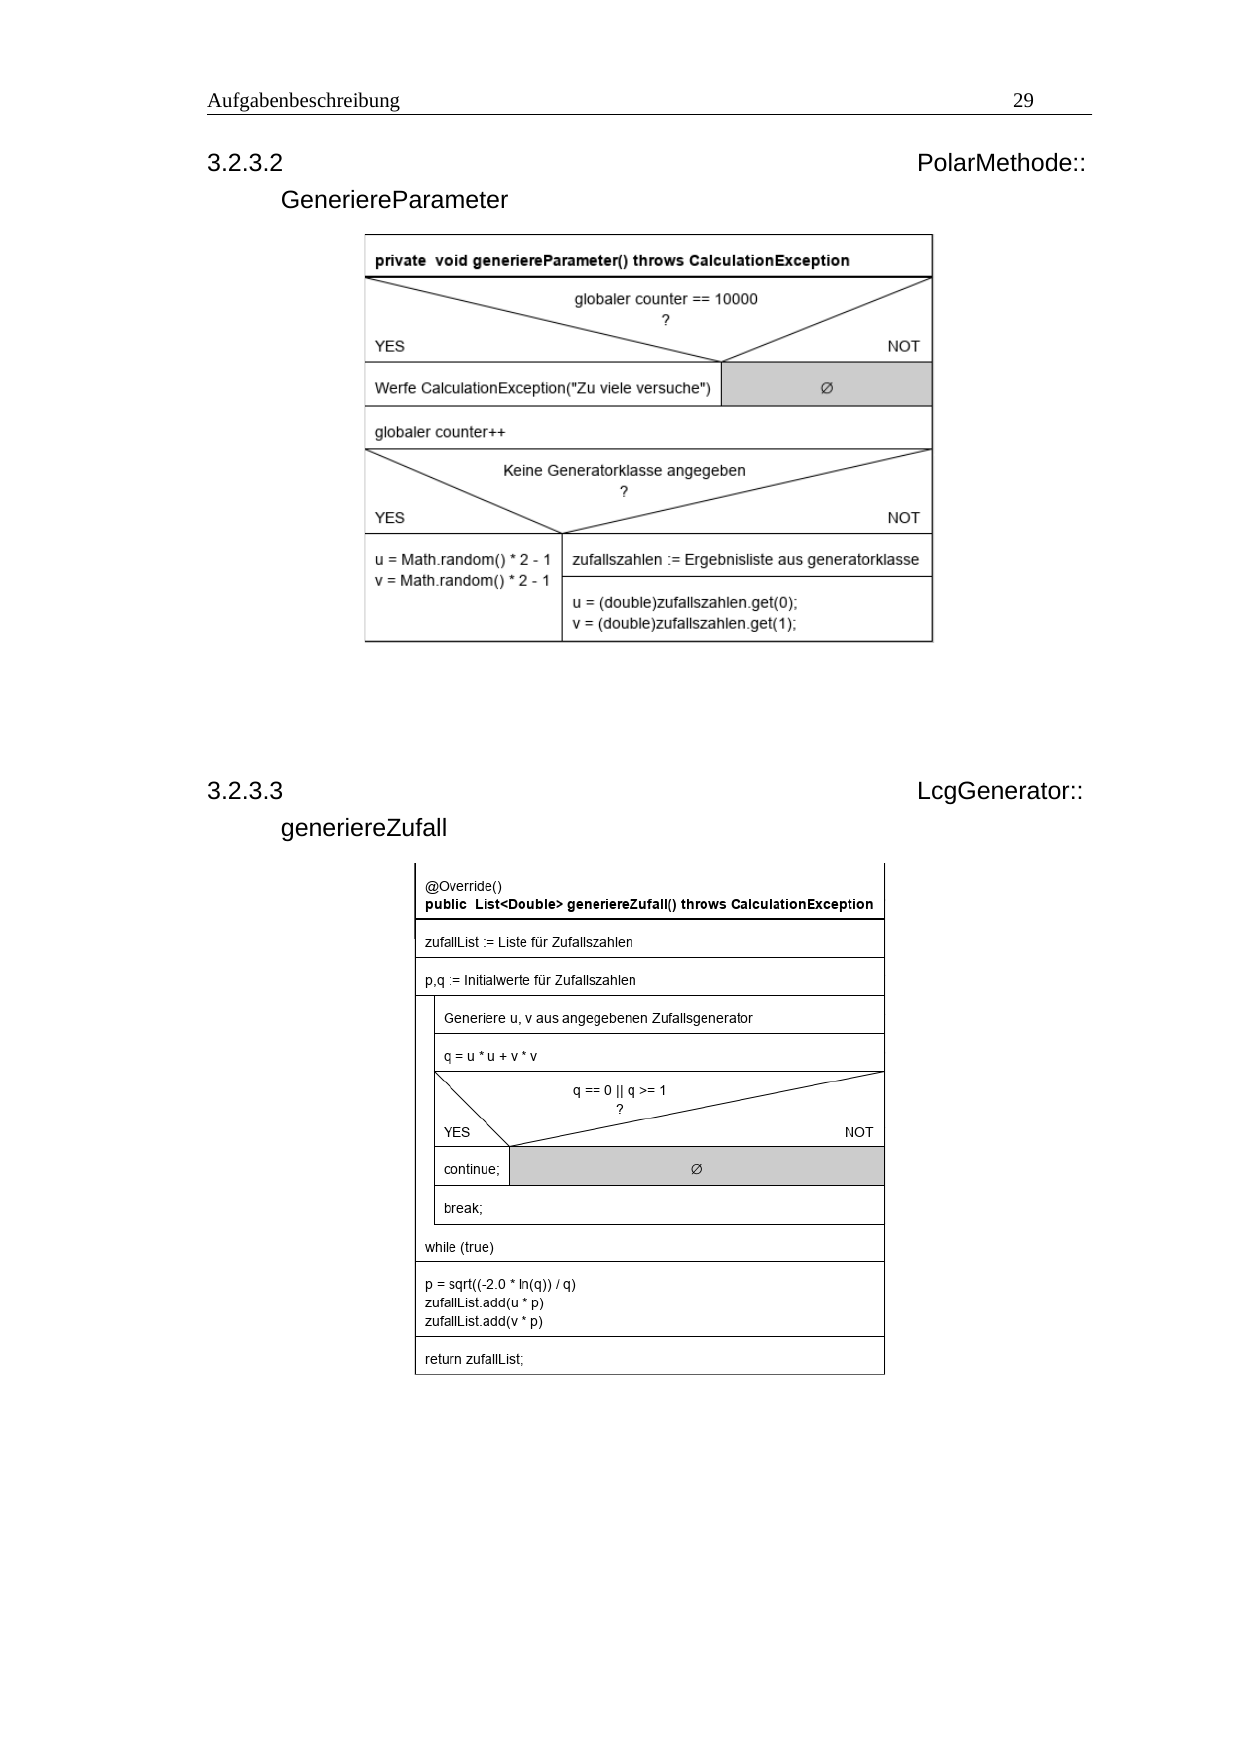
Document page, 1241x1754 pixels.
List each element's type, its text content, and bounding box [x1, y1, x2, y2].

picture [364, 234, 935, 643]
picture [414, 863, 886, 1375]
subtitle PolarMethode::GeneriereParameter [207, 148, 1092, 214]
subtitle LcgGenerator::generiereZufall [207, 776, 1092, 842]
